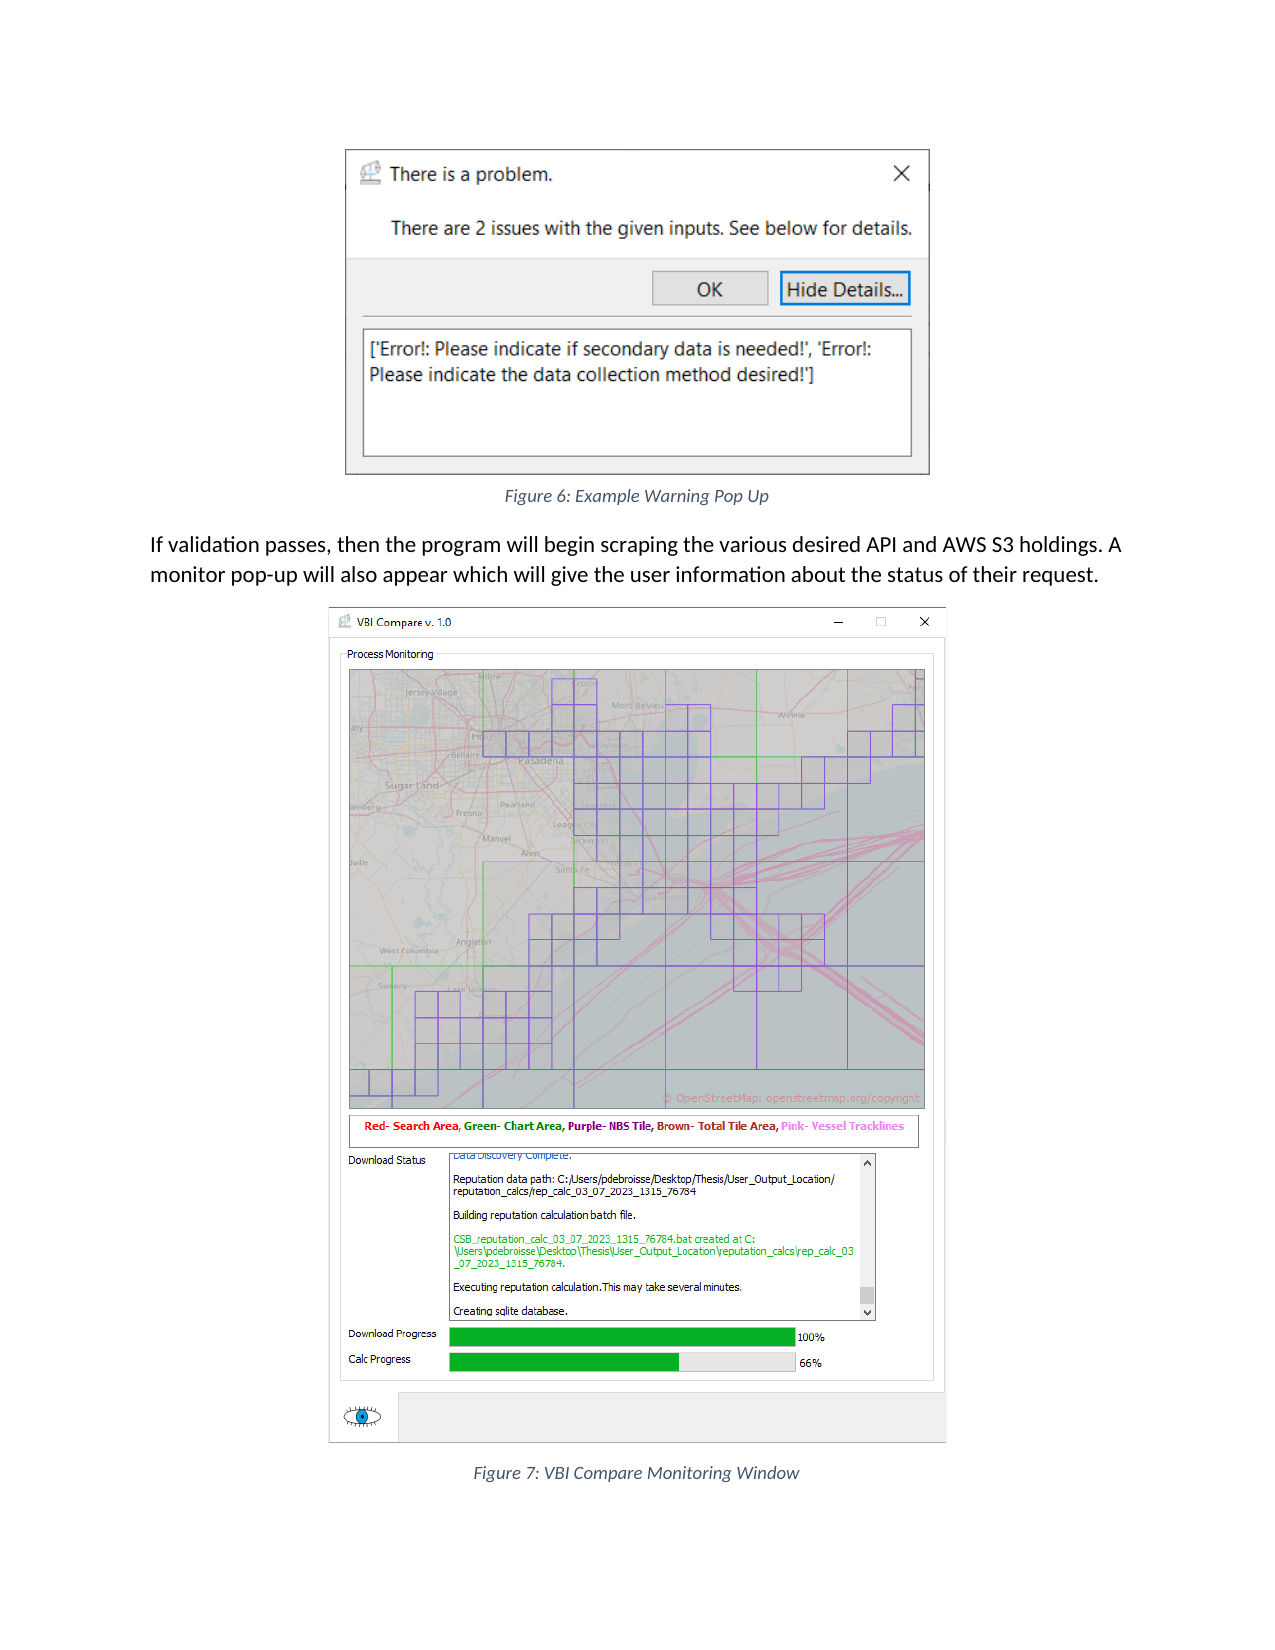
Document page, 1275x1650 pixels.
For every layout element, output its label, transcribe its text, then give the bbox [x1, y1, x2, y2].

text Figure 7: VBI Compare Monitoring Window [150, 1461, 1125, 1484]
picture [345, 149, 930, 475]
picture [328, 607, 947, 1443]
